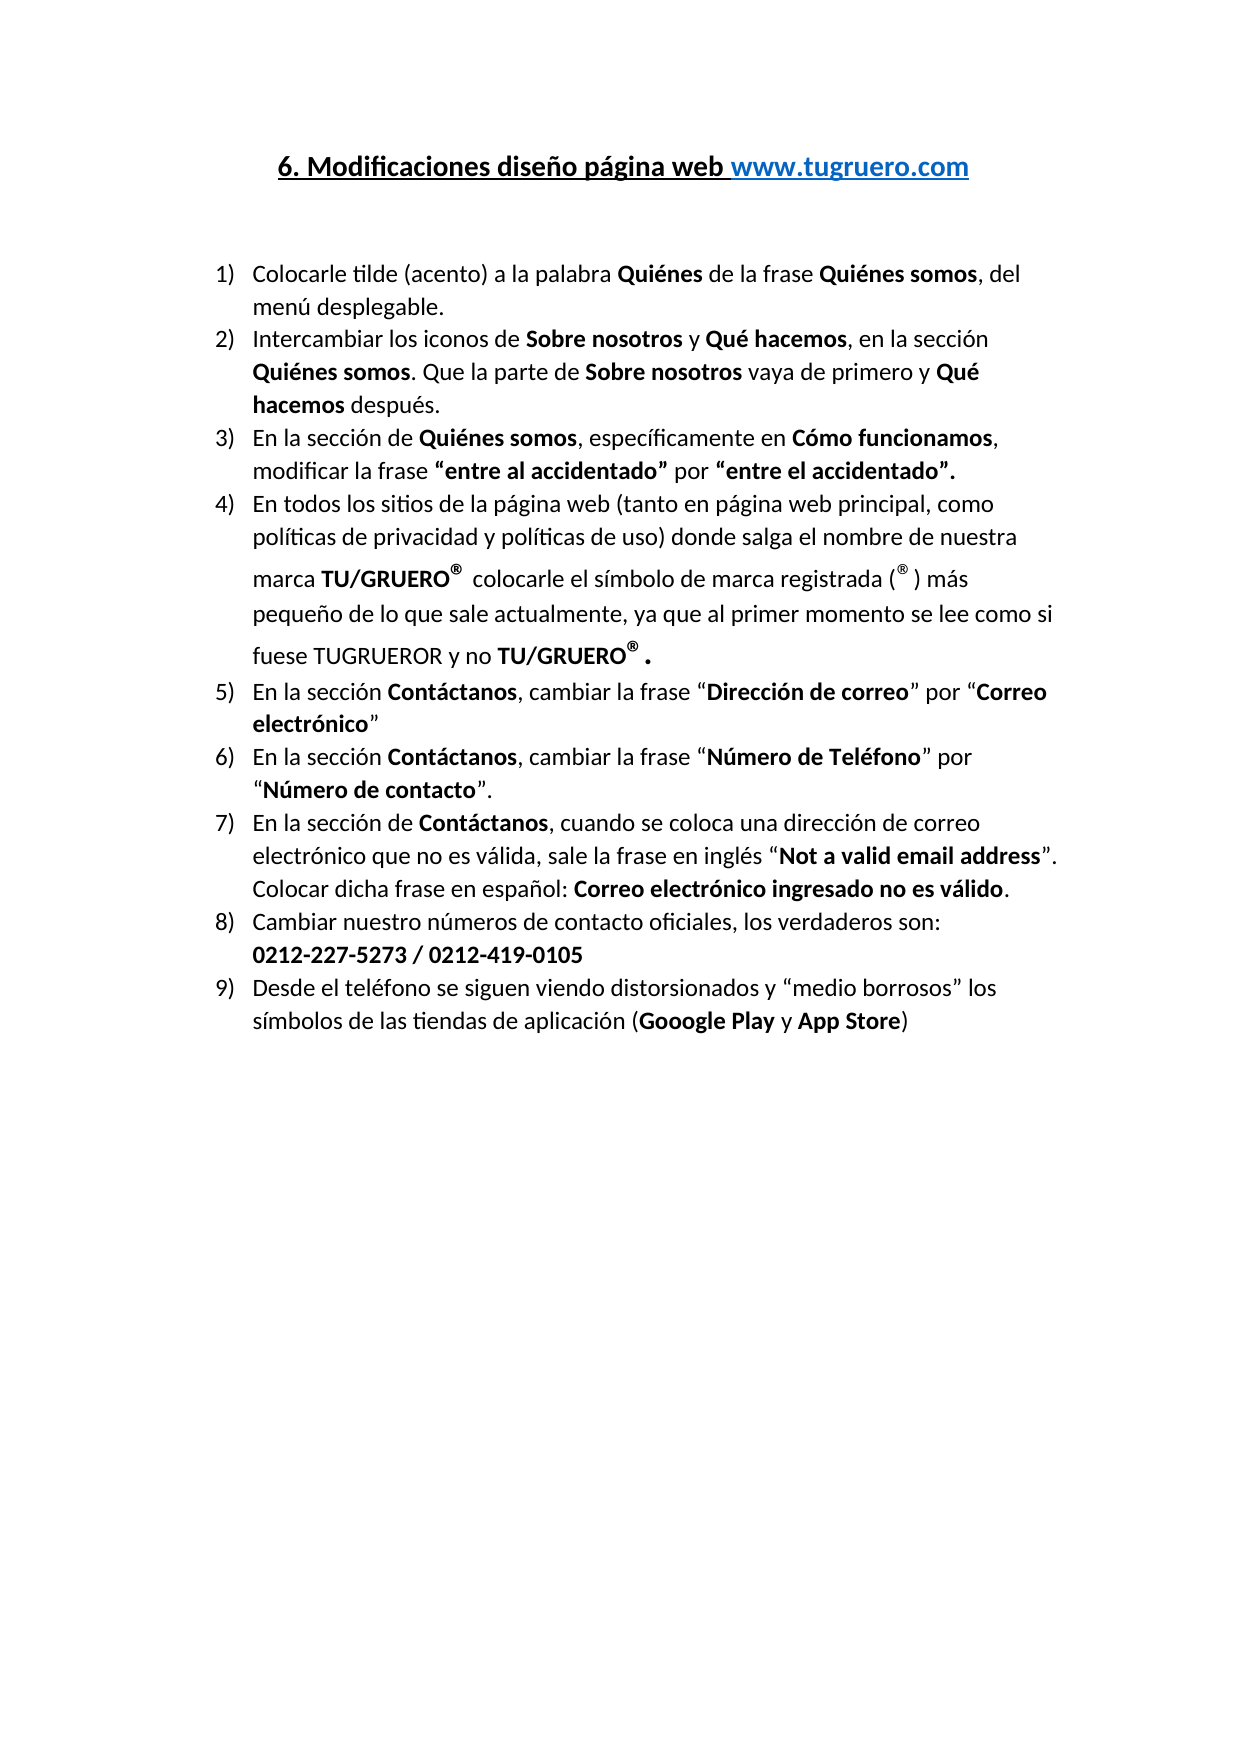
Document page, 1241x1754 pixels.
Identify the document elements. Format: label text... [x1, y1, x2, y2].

list En la sección de Quiénes somos, específicamente en Cómo funcionamos, modificar la frase “entre al accidentado” por “entre el accidentado”. [215, 422, 1063, 486]
list Desde el teléfono se siguen viendo distorsionados y “medio borrosos” los símbolos de las tiendas de aplicación (Gooogle Play y App Store) [215, 972, 1063, 1035]
list Cambiar nuestro números de contacto oficiales, los verdaderos son: 0212-227-5273 / 0212-419-0105 [215, 906, 1063, 969]
list En la sección Contáctanos, cambiar la frase “Número de Teléfono” por “Número de contacto”. [215, 742, 1063, 805]
list Colocarle tilde (acento) a la palabra Quiénes de la frase Quiénes somos, del menú desplegable. [215, 258, 1063, 321]
list En la sección Contáctanos, cambiar la frase “Dirección de correo” por “Correo electrónico” [215, 676, 1063, 739]
list En todos los sitios de la página web (tanto en página web principal, como políticas de privacidad y políticas de uso) donde salga el nombre de nuestra marca TU/GRUERO® colocarle el símbolo de marca registrada (®) más pequeño de lo que sale actualmente, ya que al primer momento se lee como si fuese TUGRUEROR y no TU/GRUERO®. [215, 488, 1063, 672]
list En la sección de Contáctanos, cuando se coloca una dirección de correo electrónico que no es válida, sale la frase en inglés “Not a valid email address”. Colocar dicha frase en español: Correo electrónico ingresado no es válido. [215, 807, 1063, 904]
text 6. Modificaciones diseño página web www.tugruero.com [177, 148, 1063, 183]
list Intercambiar los iconos de Sobre nosotros y Qué hacemos, en la sección Quiénes somos. Que la parte de Sobre nosotros vaya de primero y Qué hacemos después. [215, 324, 1063, 420]
